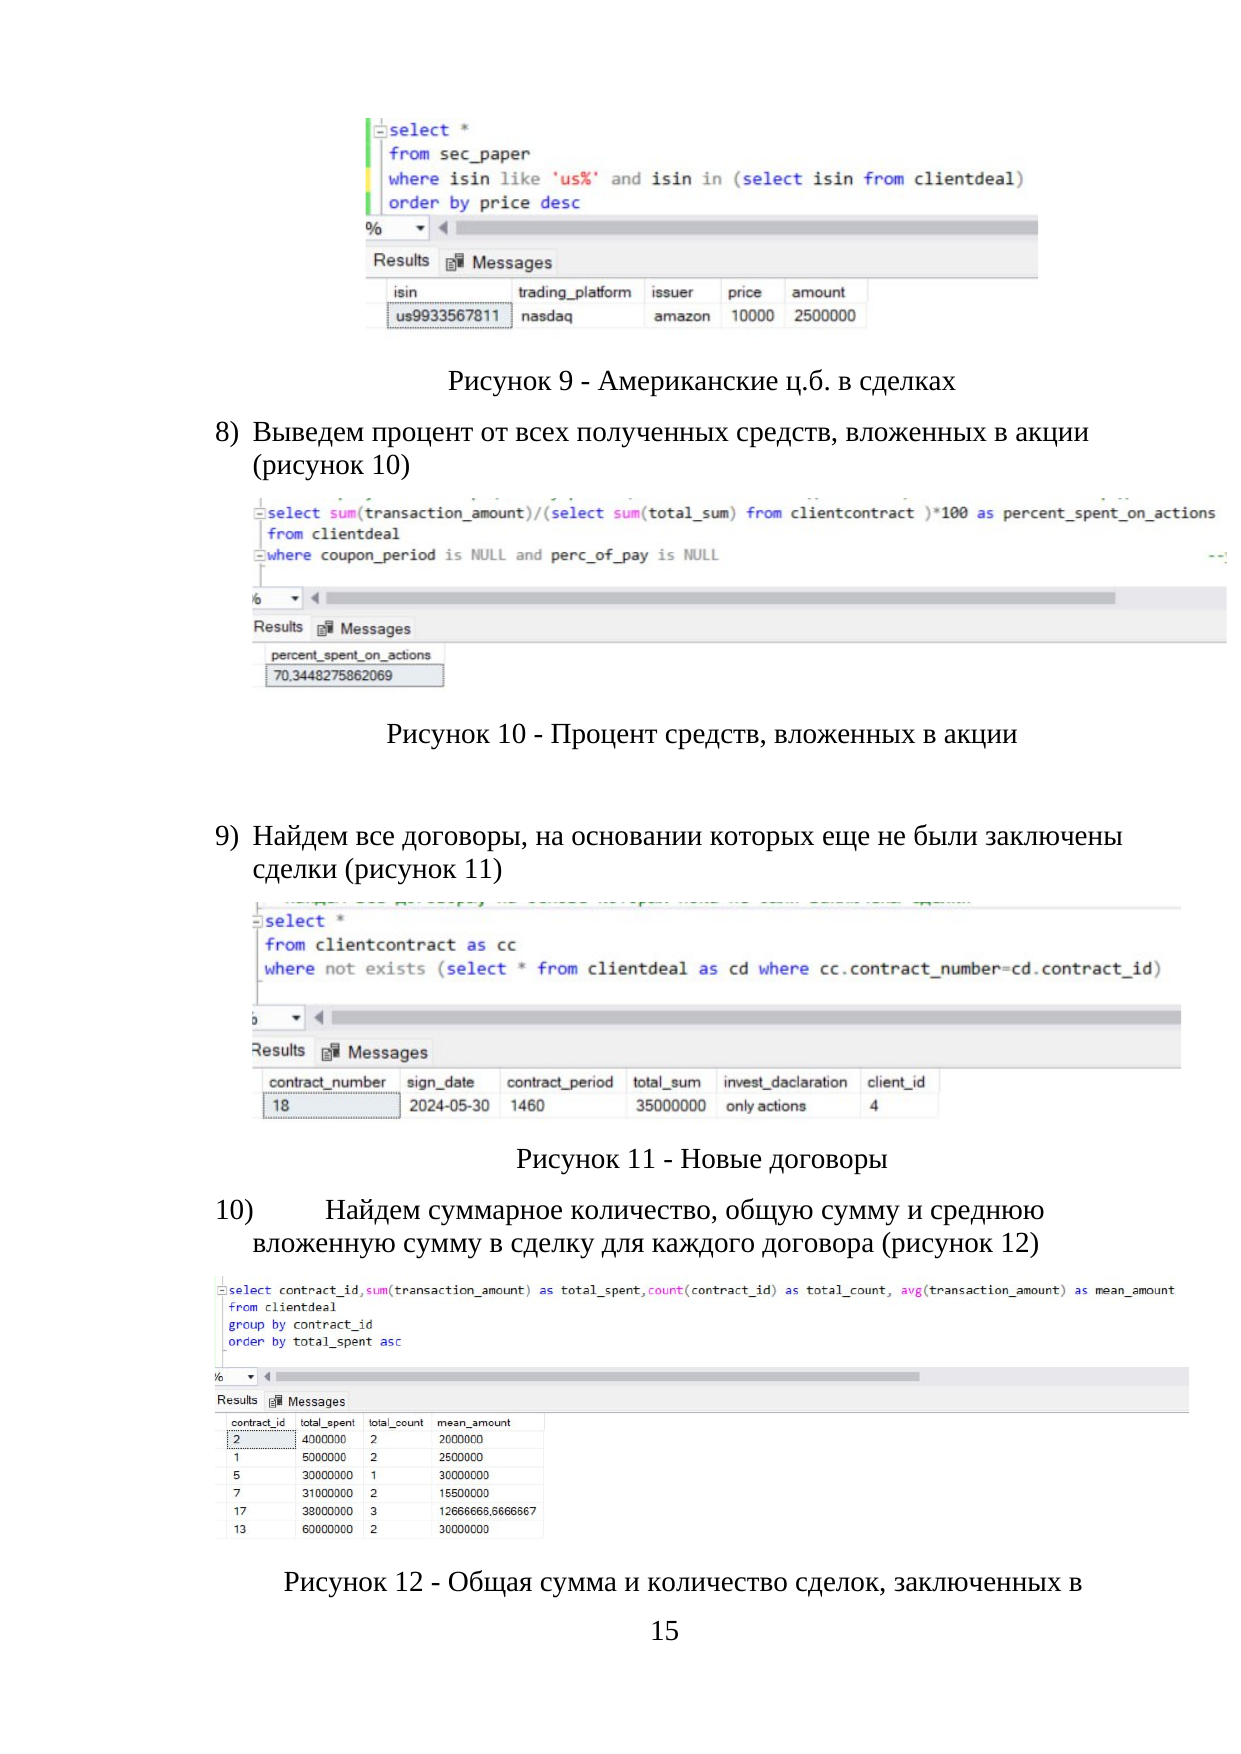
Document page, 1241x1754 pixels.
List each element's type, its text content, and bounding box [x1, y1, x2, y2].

list Выведем процент от всех полученных средств, вложенных в акции (рисунок 10) [215, 414, 1152, 481]
list Найдем суммарное количество, общую сумму и среднюю вложенную сумму в сделку для каждого договора (рисунок 12) [215, 1192, 1152, 1259]
text Рисунок 11 - Новые договоры [252, 1141, 1152, 1174]
picture [365, 118, 1039, 346]
text Рисунок 10 - Процент средств, вложенных в акции [252, 716, 1152, 749]
list Найдем все договоры, на основании которых еще не были заключены сделки (рисунок 11) [215, 818, 1152, 885]
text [215, 1564, 1152, 1598]
picture [214, 1276, 1190, 1547]
text Рисунок 9 - Американские ц.б. в сделках [252, 363, 1152, 397]
picture [252, 498, 1227, 699]
picture [252, 902, 1182, 1124]
